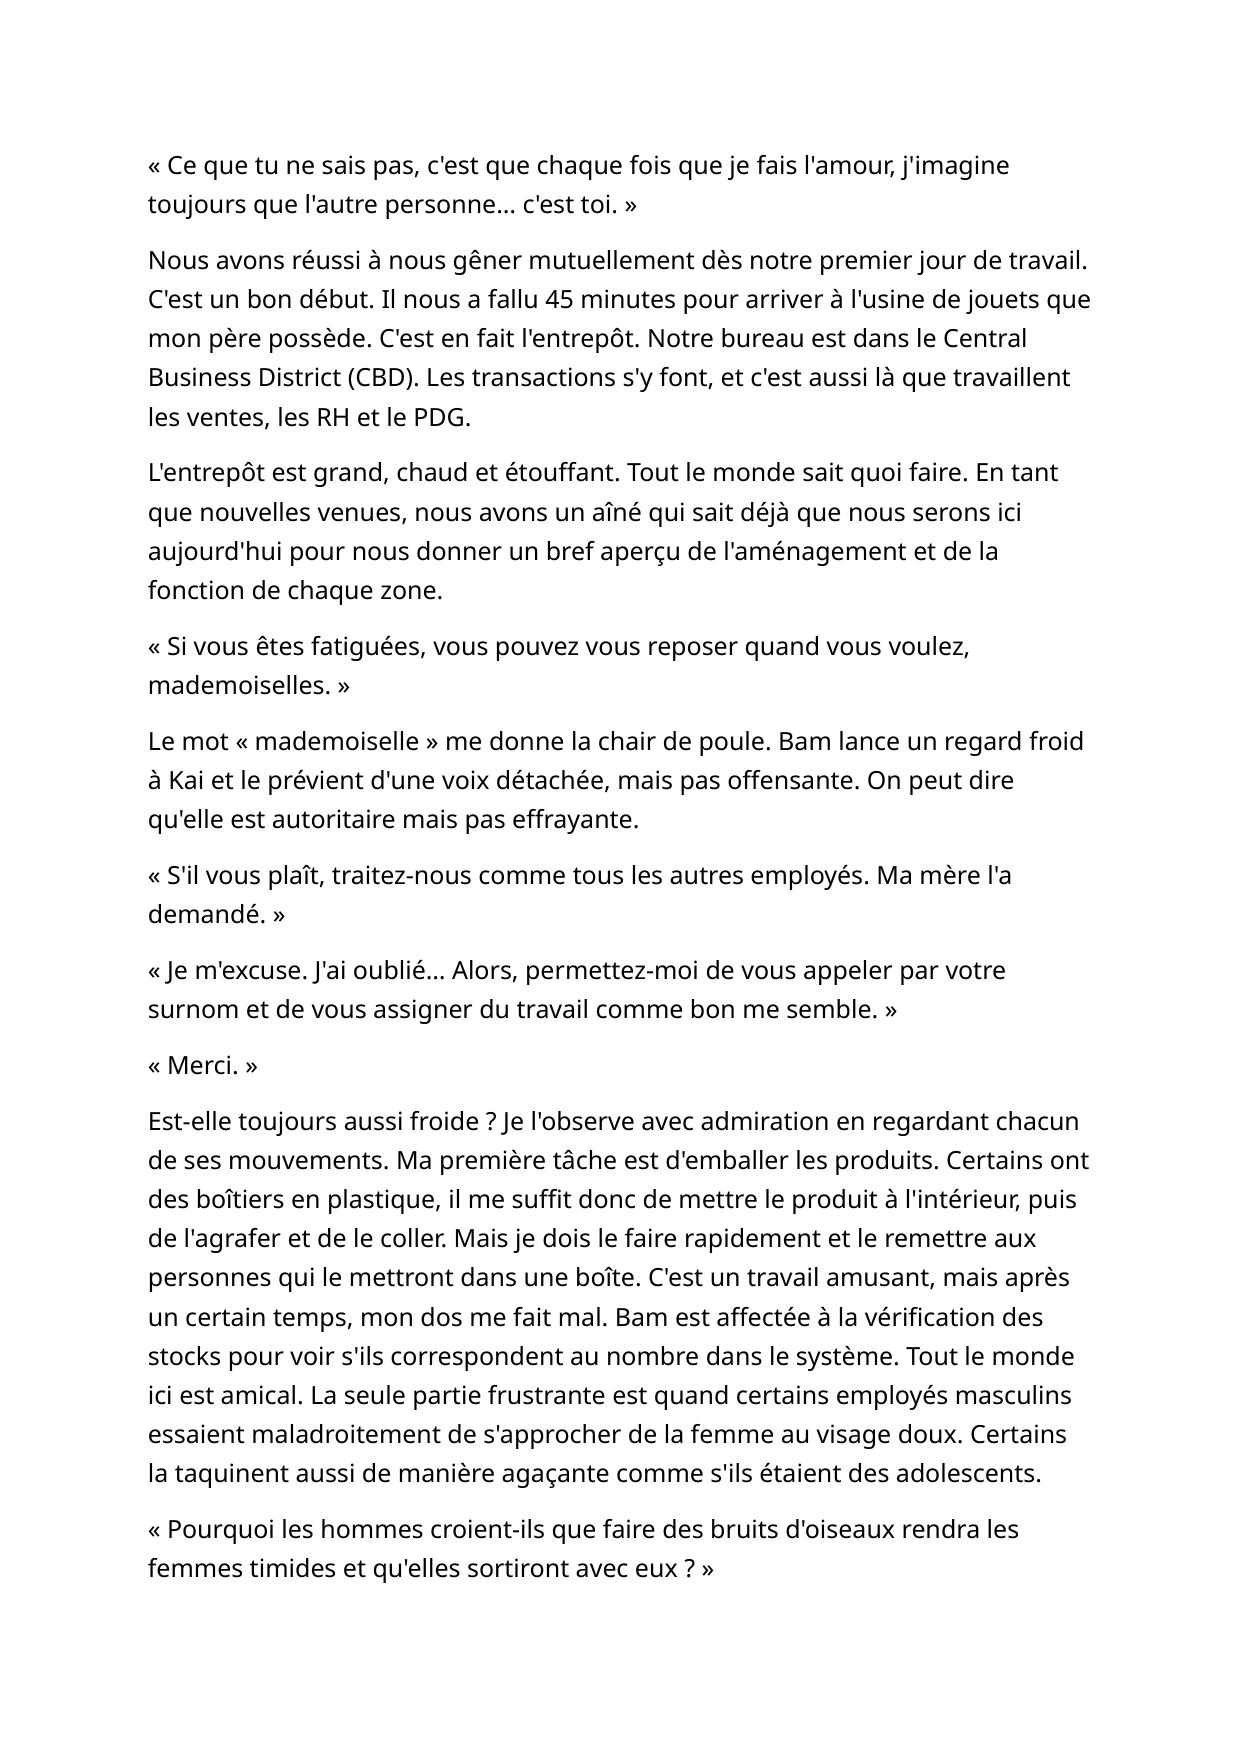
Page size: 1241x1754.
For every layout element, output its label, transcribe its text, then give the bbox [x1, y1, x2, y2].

text « Je m'excuse. J'ai oublié… Alors, permettez-moi de vous appeler par votre surnom et de vous assigner du travail comme bon me semble. » [148, 953, 1093, 1026]
text Est-elle toujours aussi froide ? Je l'observe avec admiration en regardant chacun de ses mouvements. Ma première tâche est d'emballer les produits. Certains ont des boîtiers en plastique, il me suffit donc de mettre le produit à l'intérieur, puis de l'agrafer et de le coller. Mais je dois le faire rapidement et le remettre aux personnes qui le mettront dans une boîte. C'est un travail amusant, mais après un certain temps, mon dos me fait mal. Bam est affectée à la vérification des stocks pour voir s'ils correspondent au nombre dans le système. Tout le monde ici est amical. La seule partie frustrante est quand certains employés masculins essaient maladroitement de s'approcher de la femme au visage doux. Certains la taquinent aussi de manière agaçante comme s'ils étaient des adolescents. [148, 1103, 1093, 1490]
text « Merci. » [148, 1048, 1093, 1082]
text « S'il vous plaît, traitez-nous comme tous les autres employés. Ma mère l'a demandé. » [148, 858, 1093, 931]
text « Pourquoi les hommes croient-ils que faire des bruits d'oiseaux rendra les femmes timides et qu'elles sortiront avec eux ? » [148, 1512, 1093, 1585]
text « Ce que tu ne sais pas, c'est que chaque fois que je fais l'amour, j'imagine toujours que l'autre personne… c'est toi. » [148, 148, 1093, 221]
text Nous avons réussi à nous gêner mutuellement dès notre premier jour de travail. C'est un bon début. Il nous a fallu 45 minutes pour arriver à l'usine de jouets que mon père possède. C'est en fait l'entrepôt. Notre bureau est dans le Central Business District (CBD). Les transactions s'y font, et c'est aussi là que travaillent les ventes, les RH et le PDG. [148, 243, 1093, 433]
text Le mot « mademoiselle » me donne la chair de poule. Bam lance un regard froid à Kai et le prévient d'une voix détachée, mais pas offensante. On peut dire qu'elle est autoritaire mais pas effrayante. [148, 723, 1093, 836]
text L'entrepôt est grand, chaud et étouffant. Tout le monde sait quoi faire. En tant que nouvelles venues, nous avons un aîné qui sait déjà que nous serons ici aujourd'hui pour nous donner un bref aperçu de l'aménagement et de la fonction de chaque zone. [148, 455, 1093, 607]
text « Si vous êtes fatiguées, vous pouvez vous reposer quand vous voulez, mademoiselles. » [148, 628, 1093, 702]
